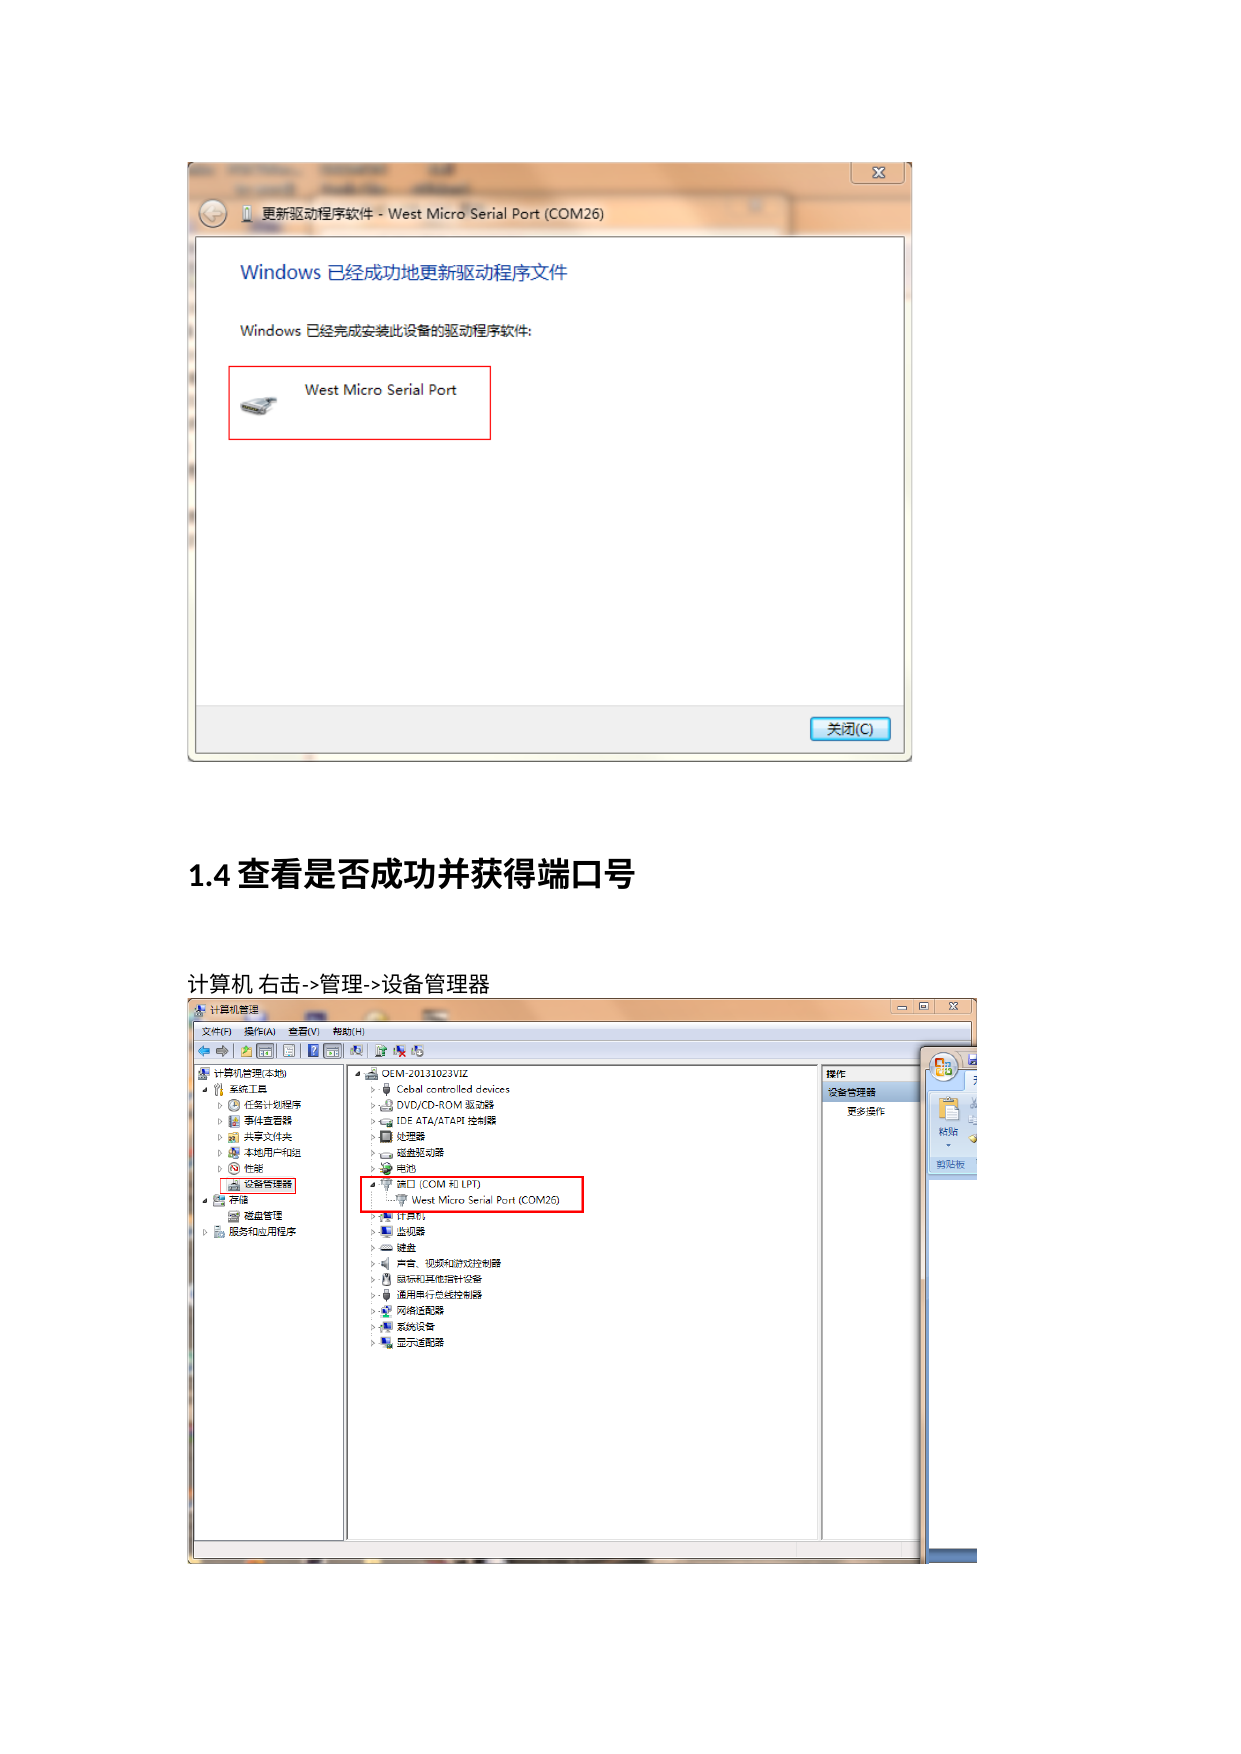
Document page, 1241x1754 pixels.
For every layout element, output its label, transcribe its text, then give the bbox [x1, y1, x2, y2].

text 计算机 右击->管理->设备管理器 [187, 966, 1053, 999]
picture [187, 162, 913, 762]
subtitle 1.4查看是否成功并获得端口号 [187, 839, 1053, 904]
picture [187, 998, 977, 1564]
